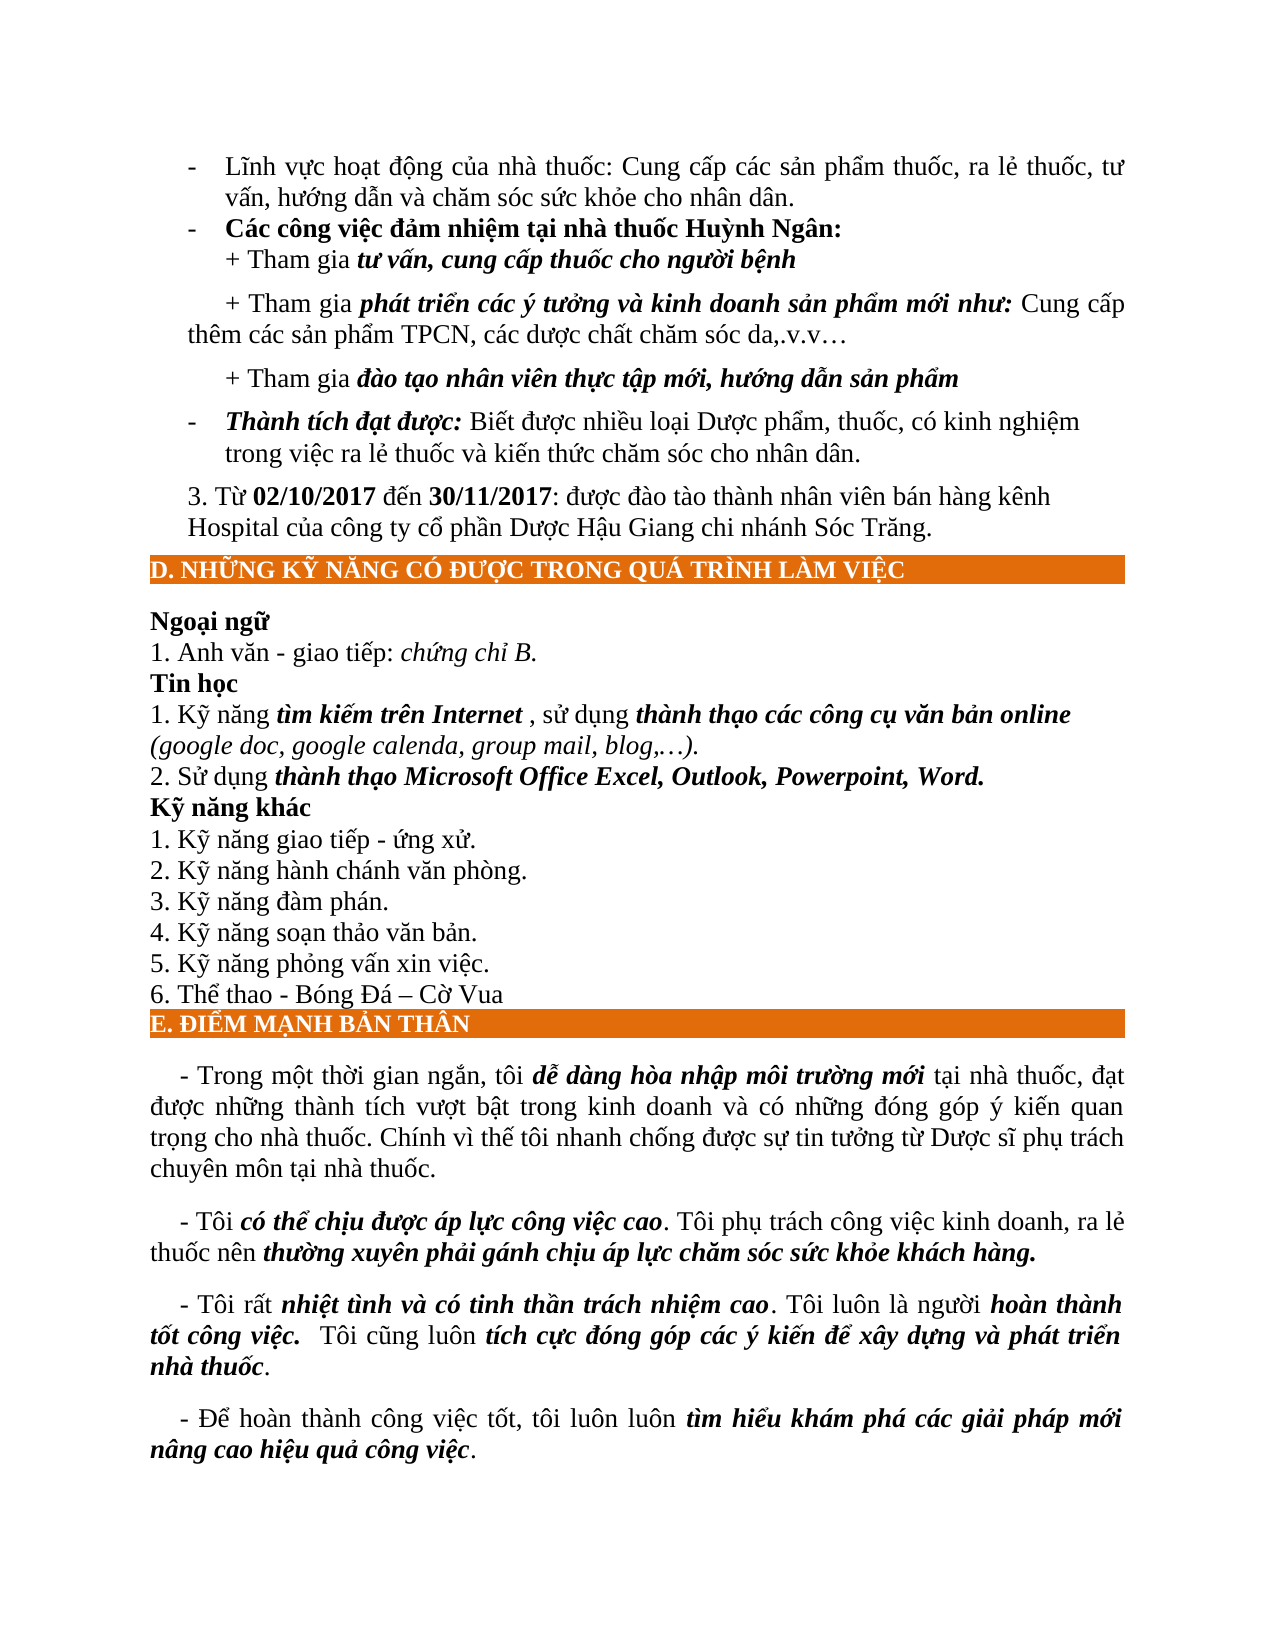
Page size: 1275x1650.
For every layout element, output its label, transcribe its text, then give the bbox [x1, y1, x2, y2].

text 1. Anh văn - giao tiếp: chứng chỉ B. [150, 636, 1125, 667]
text 2. Kỹ năng hành chánh văn phòng. [150, 854, 1125, 885]
text 5. Kỹ năng phỏng vấn xin việc. [150, 947, 1125, 978]
text 3. Kỹ năng đàm phán. [150, 885, 1125, 916]
text D. NHỮNG KỸ NĂNG CÓ ĐƯỢC TRONG QUÁ TRÌNH LÀM VIỆC [150, 555, 1125, 584]
text - Tôi có thể chịu được áp lực công việc cao. Tôi phụ trách công việc kinh doanh, ra lẻ thuốc nên thường xuyên phải gánh chịu áp lực chăm sóc sức khỏe khách hàng. [150, 1204, 1125, 1267]
text + Tham gia phát triển các ý tưởng và kinh doanh sản phẩm mới như: Cung cấp thêm các sản phẩm TPCN, các dược chất chăm sóc da,.v.v… [187, 287, 1125, 349]
text Ngoại ngữ [150, 605, 1125, 636]
text 6. Thể thao - Bóng Đá – Cờ Vua [150, 978, 1125, 1009]
text Tin học [150, 667, 1125, 698]
text - Trong một thời gian ngắn, tôi dễ dàng hòa nhập môi trường mới tại nhà thuốc, đạt được những thành tích vượt bật trong kinh doanh và có những đóng góp ý kiến quan trọng cho nhà thuốc. Chính vì thế tôi nhanh chống được sự tin tưởng từ Dược sĩ phụ trách chuyên môn tại nhà thuốc. [150, 1059, 1125, 1184]
list Thành tích đạt được: Biết được nhiều loại Dược phẩm, thuốc, có kinh nghiệm trong việc ra lẻ thuốc và kiến thức chăm sóc cho nhân dân. [187, 406, 1125, 468]
list Các công việc đảm nhiệm tại nhà thuốc Huỳnh Ngân: [187, 212, 1125, 243]
text + Tham gia đào tạo nhân viên thực tập mới, hướng dẫn sản phẩm [187, 362, 1125, 393]
text - Để hoàn thành công việc tốt, tôi luôn luôn tìm hiểu khám phá các giải pháp mới nâng cao hiệu quả công việc. [150, 1402, 1125, 1464]
text 3. Từ 02/10/2017 đến 30/11/2017: được đào tào thành nhân viên bán hàng kênh Hospital của công ty cổ phần Dược Hậu Giang chi nhánh Sóc Trăng. [187, 480, 1125, 543]
text 4. Kỹ năng soạn thảo văn bản. [150, 916, 1125, 947]
text + Tham gia tư vấn, cung cấp thuốc cho người bệnh [187, 243, 1125, 274]
list Lĩnh vực hoạt động của nhà thuốc: Cung cấp các sản phẩm thuốc, ra lẻ thuốc, tư vấn, hướng dẫn và chăm sóc sức khỏe cho nhân dân. [187, 150, 1125, 212]
text 1. Kỹ năng giao tiếp - ứng xử. [150, 823, 1125, 854]
text 1. Kỹ năng tìm kiếm trên Internet , sử dụng thành thạo các công cụ văn bản online (google doc, google calenda, group mail, blog,…). 2. Sử dụng thành thạo Microsoft Office Excel, Outlook, Powerpoint, Word. Kỹ năng khác [150, 698, 1125, 823]
text E. ĐIỂM MẠNH BẢN THÂN [150, 1009, 1125, 1038]
text - Tôi rất nhiệt tình và có tinh thần trách nhiệm cao. Tôi luôn là người hoàn thành tốt công việc. Tôi cũng luôn tích cực đóng góp các ý kiến để xây dựng và phát triển nhà thuốc. [150, 1288, 1125, 1381]
